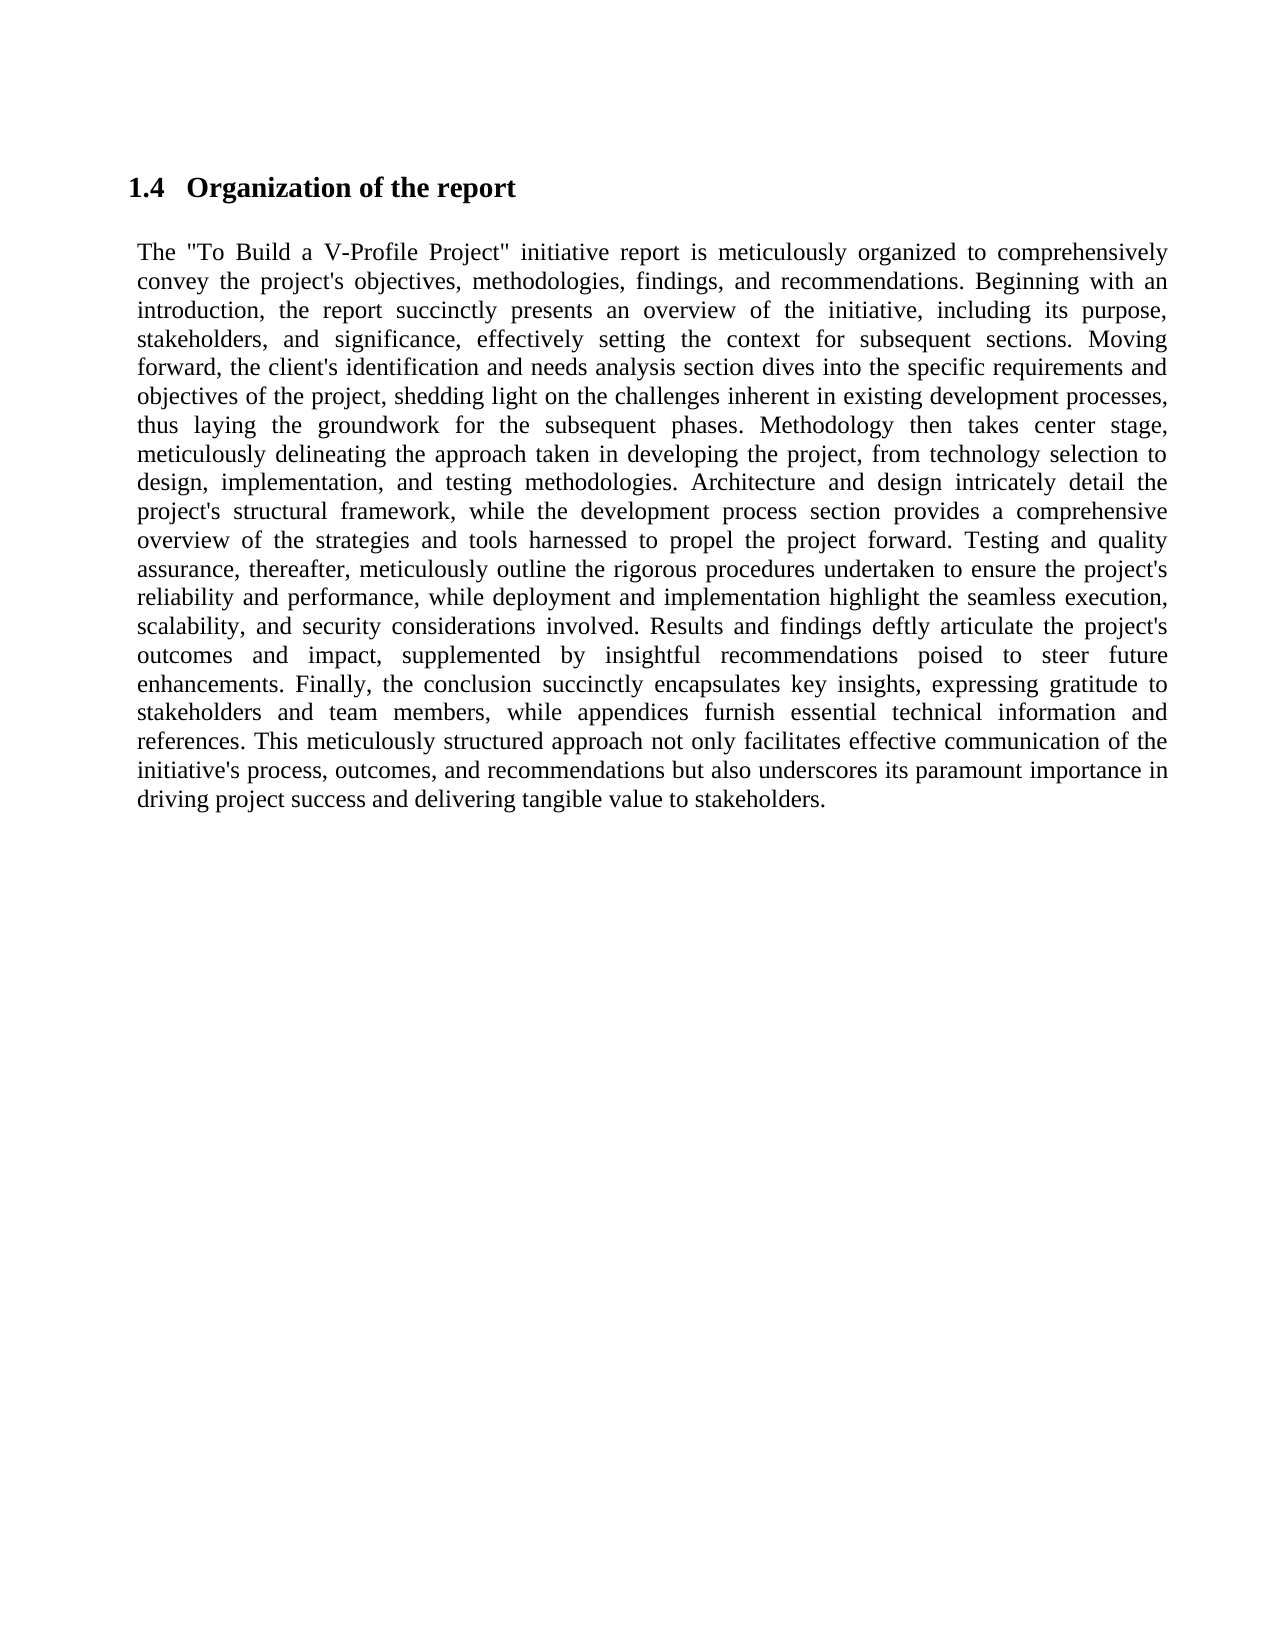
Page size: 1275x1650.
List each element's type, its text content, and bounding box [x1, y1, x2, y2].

text The "To Build a V-Profile Project" initiative report is meticulously organized to comprehensively convey the project's objectives, methodologies, findings, and recommendations. Beginning with an introduction, the report succinctly presents an overview of the initiative, including its purpose, stakeholders, and significance, effectively setting the context for subsequent sections. Moving forward, the client's identification and needs analysis section dives into the specific requirements and objectives of the project, shedding light on the challenges inherent in existing development processes, thus laying the groundwork for the subsequent phases. Methodology then takes center stage, meticulously delineating the approach taken in developing the project, from technology selection to design, implementation, and testing methodologies. Architecture and design intricately detail the project's structural framework, while the development process section provides a comprehensive overview of the strategies and tools harnessed to propel the project forward. Testing and quality assurance, thereafter, meticulously outline the rigorous procedures undertaken to ensure the project's reliability and performance, while deployment and implementation highlight the seamless execution, scalability, and security considerations involved. Results and findings deftly articulate the project's outcomes and impact, supplemented by insightful recommendations poised to steer future enhancements. Finally, the conclusion succinctly encapsulates key insights, expressing gratitude to stakeholders and team members, while appendices furnish essential technical information and references. This meticulously structured approach not only facilitates effective communication of the initiative's process, outcomes, and recommendations but also underscores its paramount importance in driving project success and delivering tangible value to stakeholders. [137, 237, 1169, 812]
list Organization of the report [128, 170, 1169, 204]
